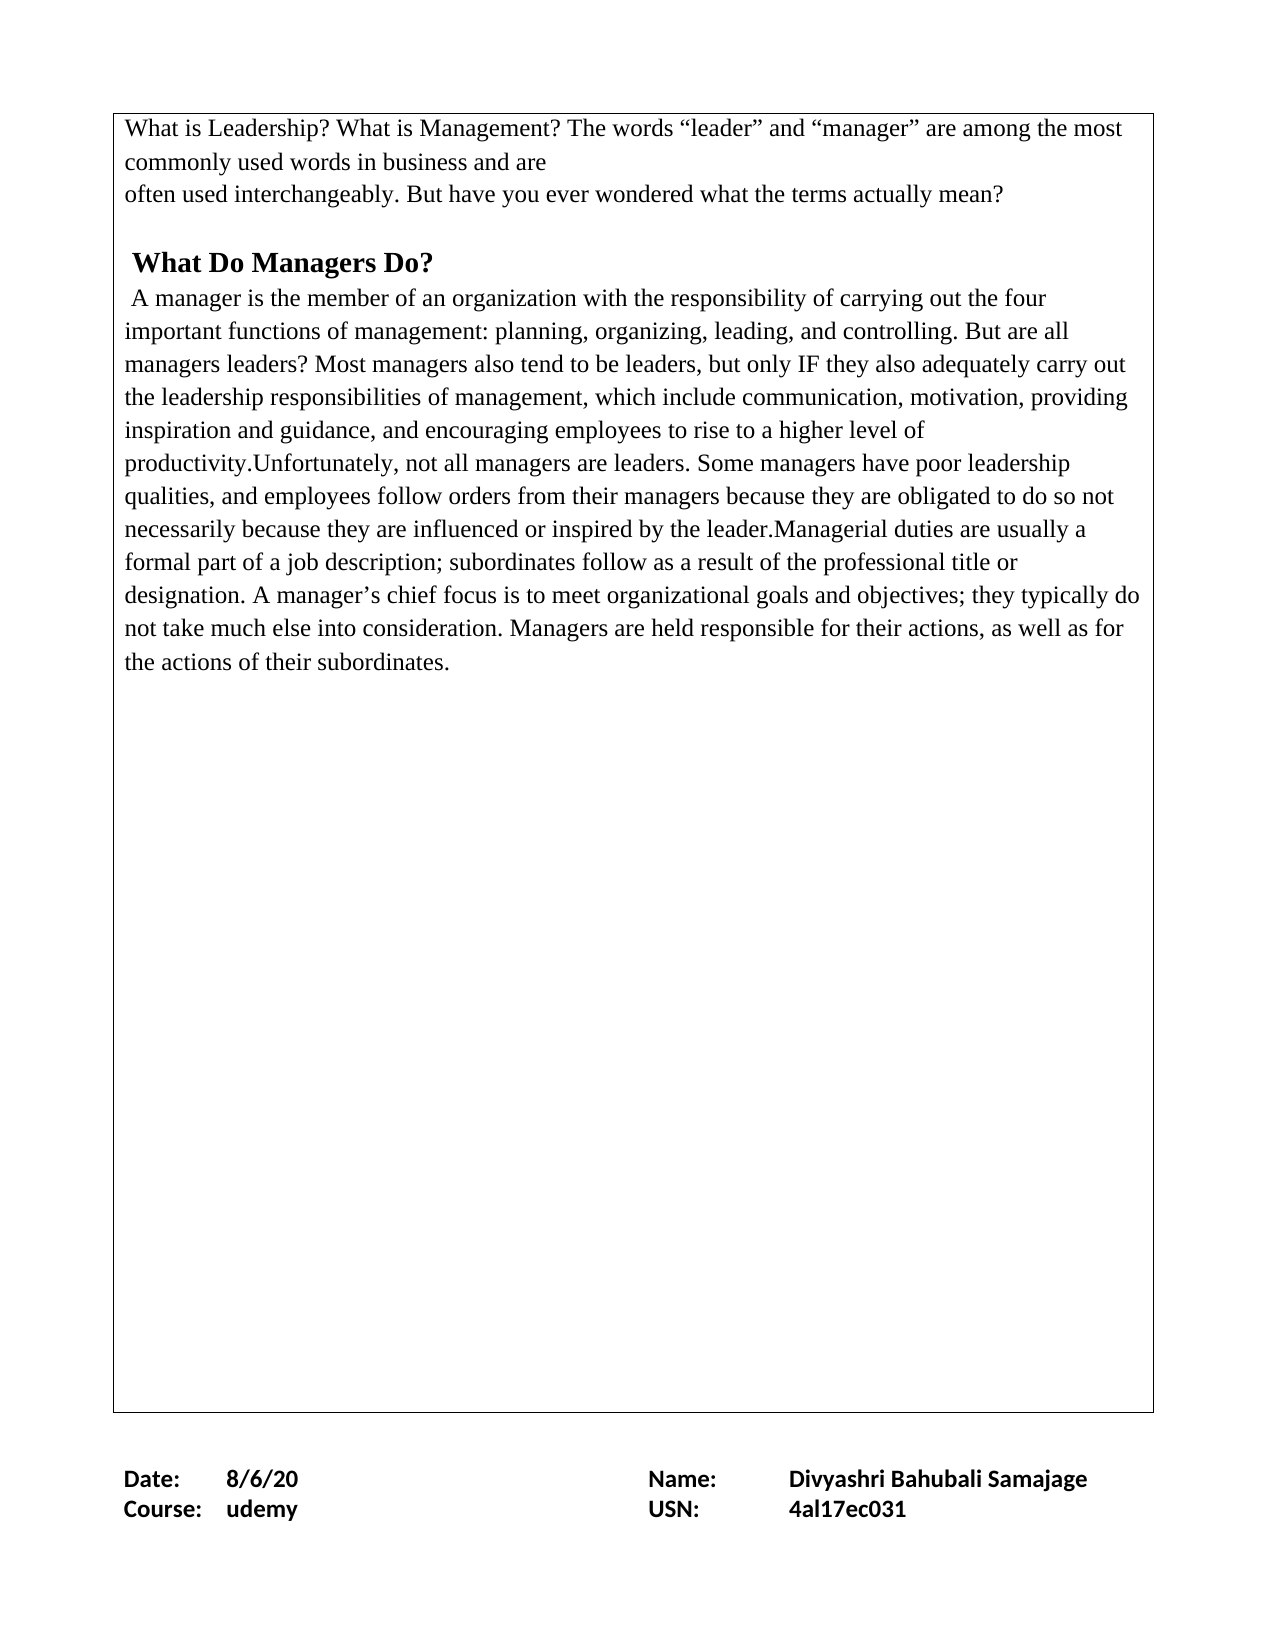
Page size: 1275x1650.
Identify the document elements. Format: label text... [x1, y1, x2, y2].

table_header Divyashri Bahubali Samajage [778, 1463, 1161, 1493]
table_cell udemy [215, 1493, 637, 1524]
table_header 8/6/20 [215, 1463, 637, 1493]
table_header Date: [113, 1463, 215, 1493]
table_header Name: [637, 1463, 778, 1493]
table_cell 4al17ec031 [778, 1493, 1161, 1524]
table_cell Course: [113, 1493, 215, 1524]
table_cell USN: [637, 1493, 778, 1524]
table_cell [114, 114, 1153, 1412]
